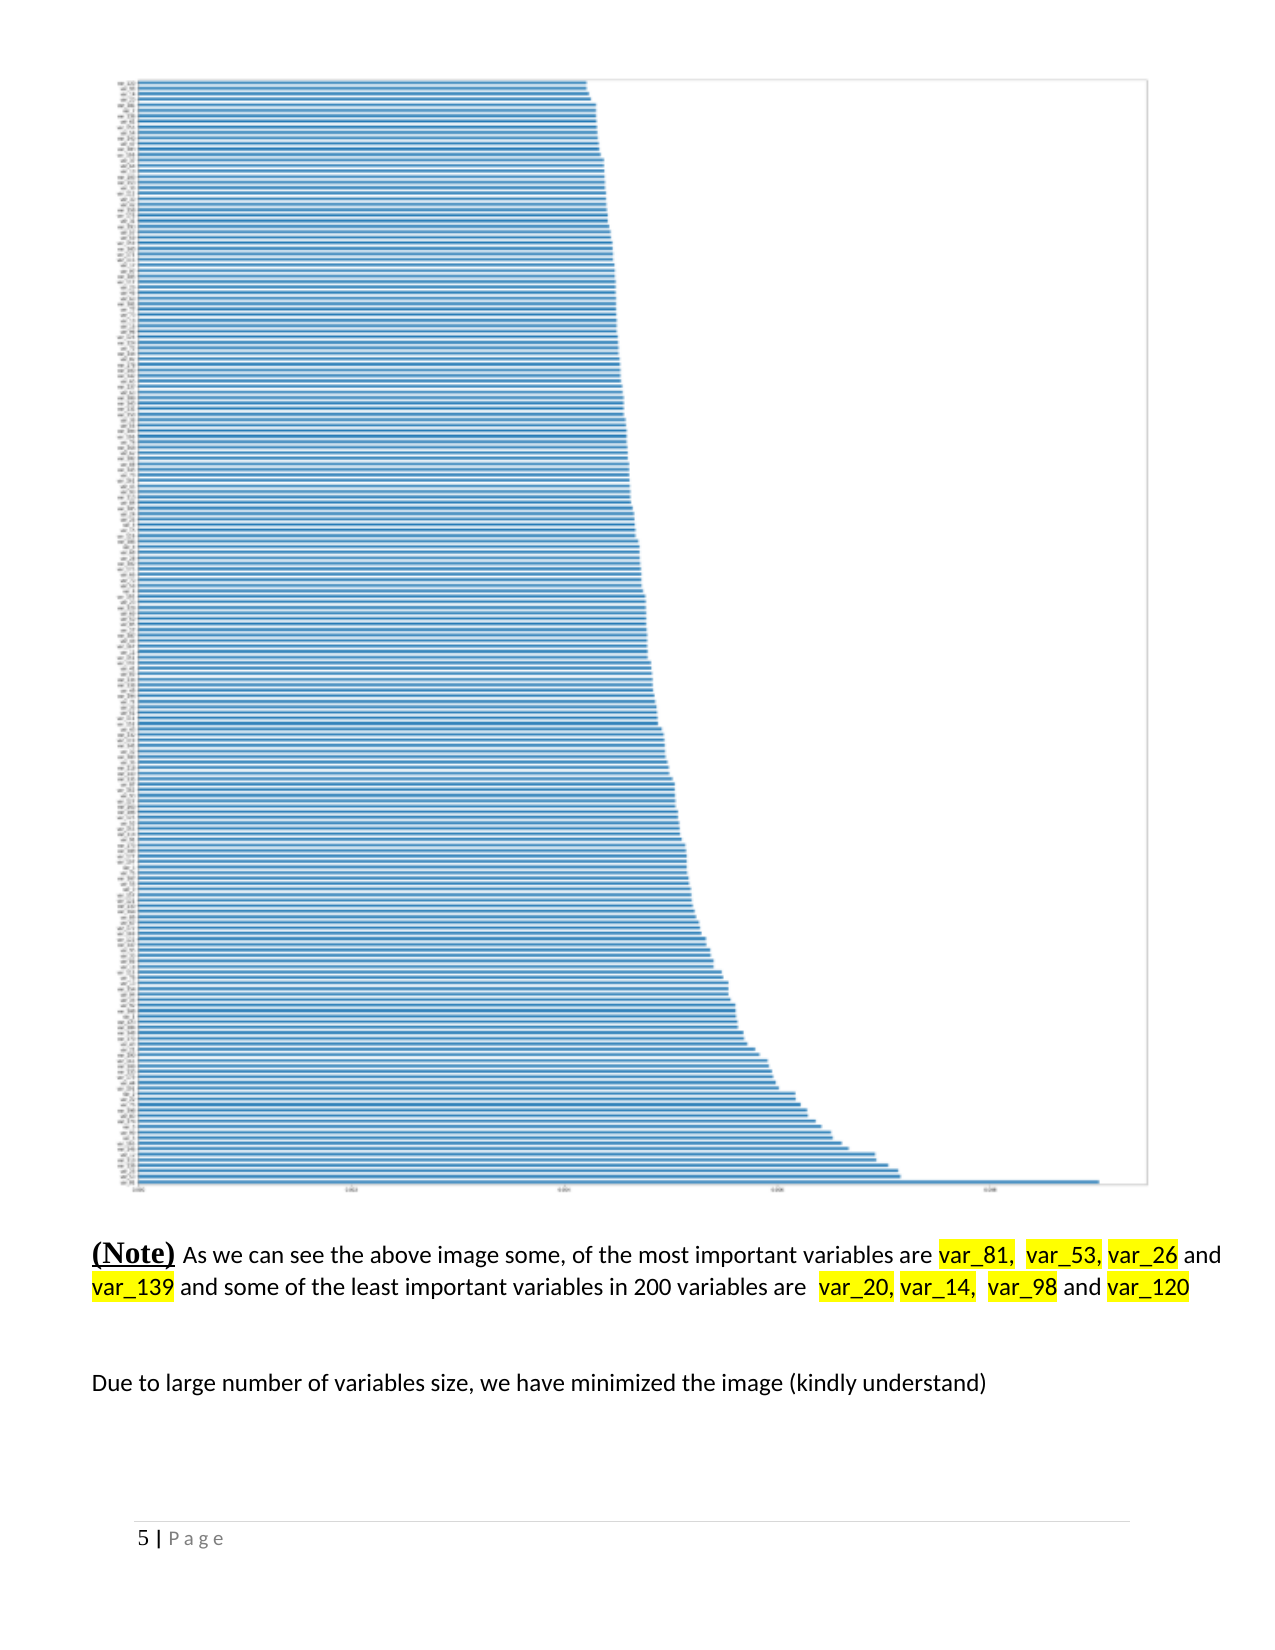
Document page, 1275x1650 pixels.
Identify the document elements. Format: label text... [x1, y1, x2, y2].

text Due to large number of variables size, we have minimized the image (kindly understand) [92, 1367, 1275, 1398]
text (Note) As we can see the above image some, of the most important variables are var_81, var_53, var_26 and var_139 and some of the least important variables in 200 variables are var_20, var_14, var_98 and var_120 [92, 1234, 1275, 1302]
picture [91, 75, 1162, 1199]
